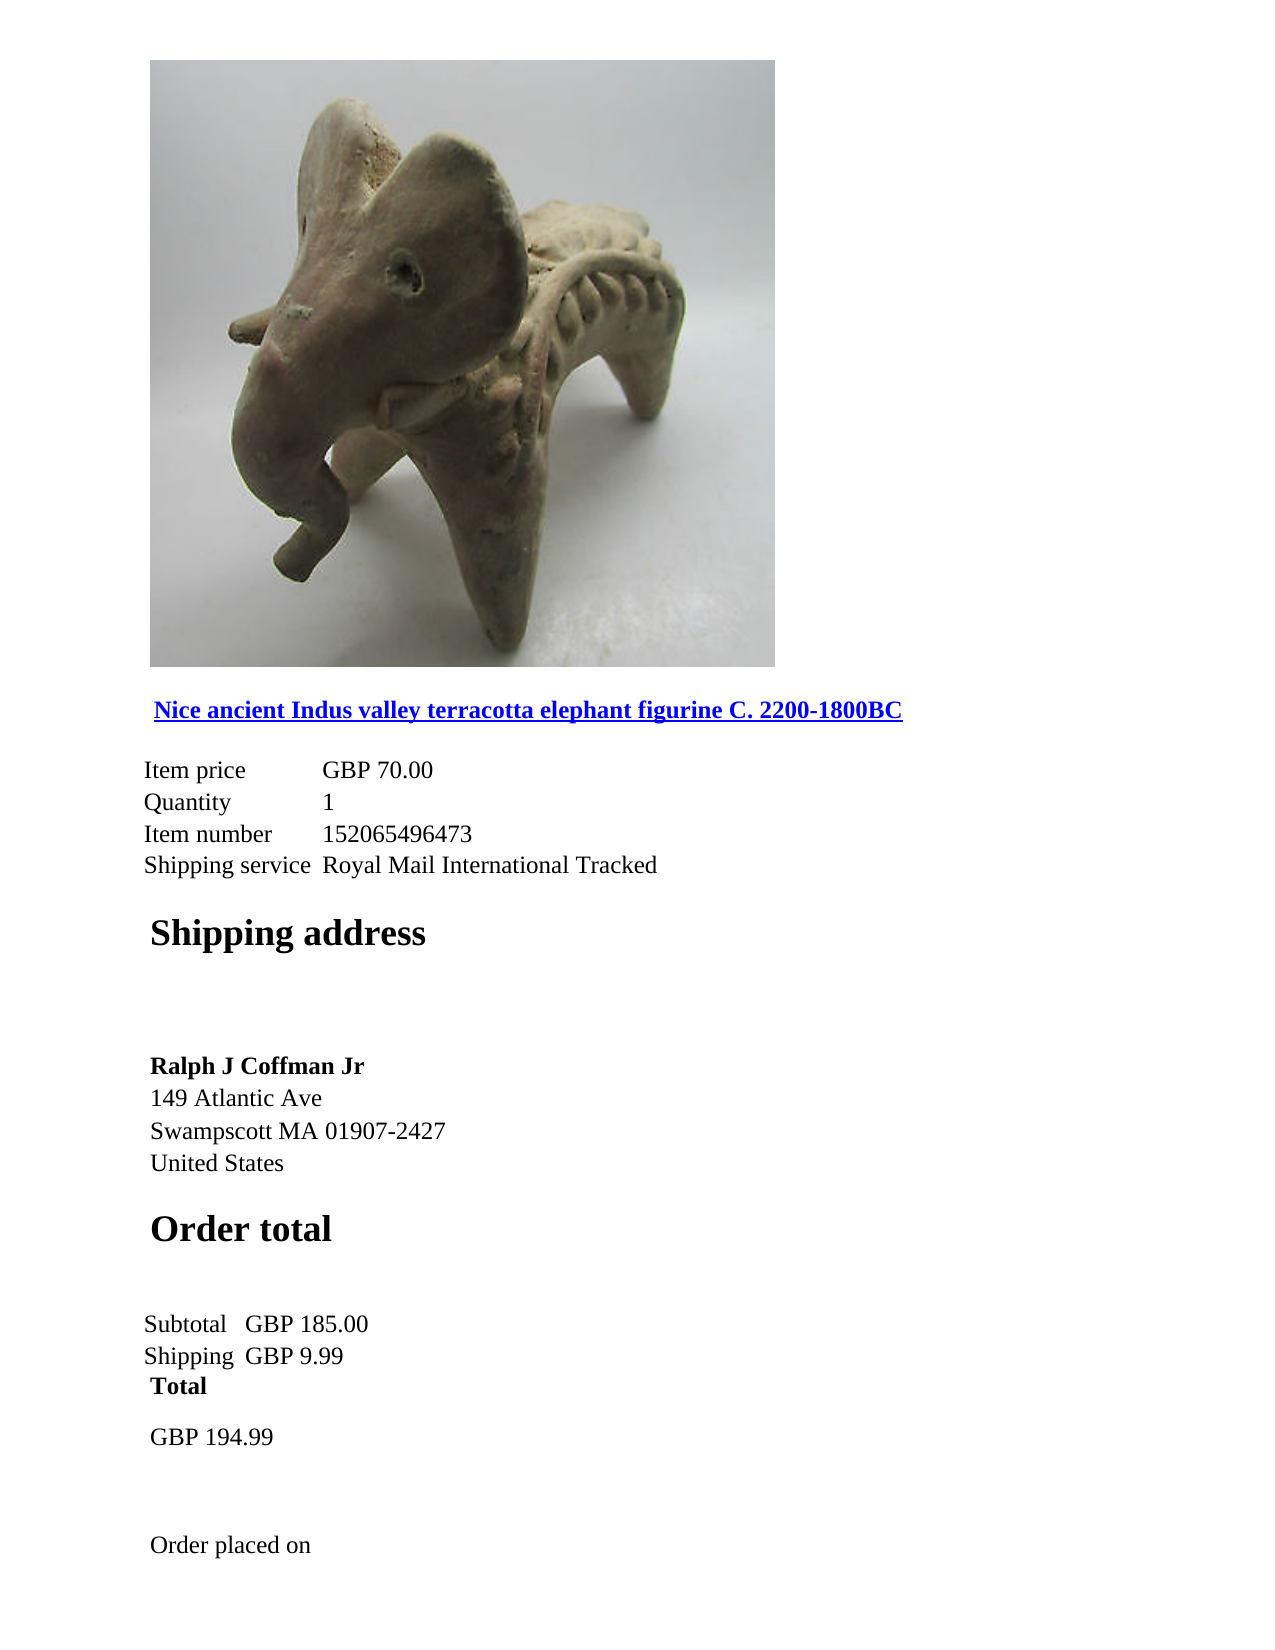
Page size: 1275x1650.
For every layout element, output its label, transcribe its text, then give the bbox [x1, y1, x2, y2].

subtitle Shipping address [150, 910, 1215, 953]
table_header Item price [142, 753, 321, 785]
text Order placed on [150, 1530, 1215, 1558]
table_header Subtotal [142, 1308, 243, 1339]
text 149 Atlantic Ave [150, 1080, 1215, 1112]
subtitle Order total [150, 1206, 1215, 1249]
subtitle Nice ancient Indus valley terracotta elephant figurine C. 2200-1800BC [153, 695, 1215, 724]
table_cell Royal Mail International Tracked [321, 849, 667, 881]
text Total [150, 1371, 1215, 1400]
text United States [150, 1145, 1215, 1177]
table_cell Shipping service [142, 849, 321, 881]
text Swampscott MA 01907-2427 [150, 1112, 1215, 1145]
table_header GBP 185.00 [243, 1308, 378, 1339]
table_cell 152065496473 [321, 817, 667, 849]
table_cell Item number [142, 817, 321, 849]
table_cell Shipping [142, 1339, 243, 1371]
table_header GBP 70.00 [321, 753, 667, 785]
text GBP 194.99 [150, 1422, 1215, 1450]
picture [150, 60, 775, 667]
table_cell GBP 9.99 [243, 1339, 378, 1371]
table_cell Quantity [142, 785, 321, 817]
text Ralph J Coffman Jr [150, 1047, 1215, 1080]
table_cell 1 [321, 785, 667, 817]
